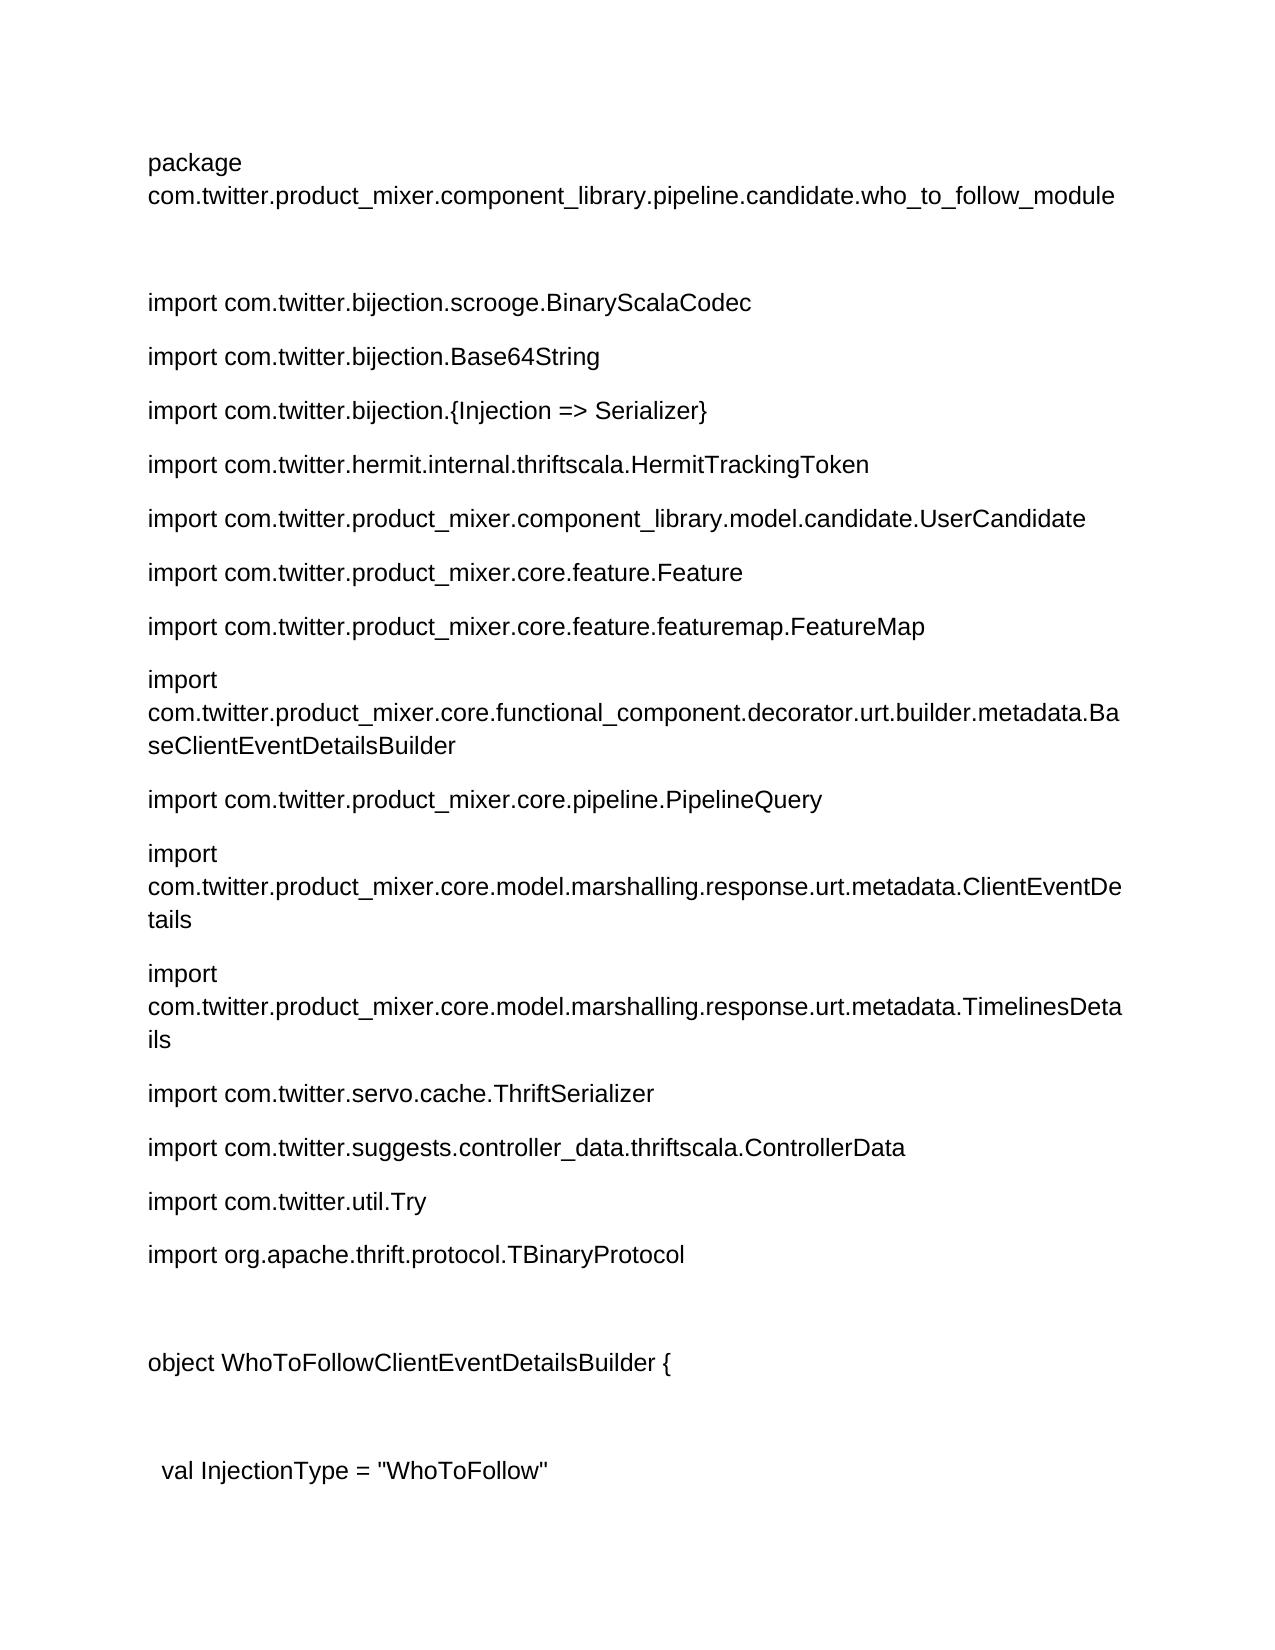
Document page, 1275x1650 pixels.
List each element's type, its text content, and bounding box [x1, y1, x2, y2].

text import com.twitter.product_mixer.core.feature.featuremap.FeatureMap [148, 611, 1127, 640]
text package com.twitter.product_mixer.component_library.pipeline.candidate.who_to_follow_module [148, 148, 1127, 209]
text import org.apache.thrift.protocol.TBinaryProtocol [148, 1240, 1127, 1269]
text import com.twitter.servo.cache.ThriftSerializer [148, 1079, 1127, 1108]
text object WhoToFollowClientEventDetailsBuilder { [148, 1348, 1127, 1377]
text import com.twitter.suggests.controller_data.thriftscala.ControllerData [148, 1133, 1127, 1161]
text import com.twitter.product_mixer.core.functional_component.decorator.urt.builder.metadata.BaseClientEventDetailsBuilder [148, 665, 1127, 760]
text import com.twitter.product_mixer.core.model.marshalling.response.urt.metadata.TimelinesDetails [148, 959, 1127, 1054]
text import com.twitter.product_mixer.component_library.model.candidate.UserCandidate [148, 504, 1127, 532]
text import com.twitter.hermit.internal.thriftscala.HermitTrackingToken [148, 450, 1127, 479]
text import com.twitter.product_mixer.core.pipeline.PipelineQuery [148, 785, 1127, 814]
text val InjectionType = "WhoToFollow" [148, 1456, 1127, 1484]
text import com.twitter.util.Try [148, 1187, 1127, 1215]
text import com.twitter.bijection.{Injection => Serializer} [148, 396, 1127, 425]
text import com.twitter.product_mixer.core.feature.Feature [148, 558, 1127, 586]
text import com.twitter.product_mixer.core.model.marshalling.response.urt.metadata.ClientEventDetails [148, 839, 1127, 934]
text import com.twitter.bijection.Base64String [148, 342, 1127, 371]
text import com.twitter.bijection.scrooge.BinaryScalaCodec [148, 288, 1127, 317]
